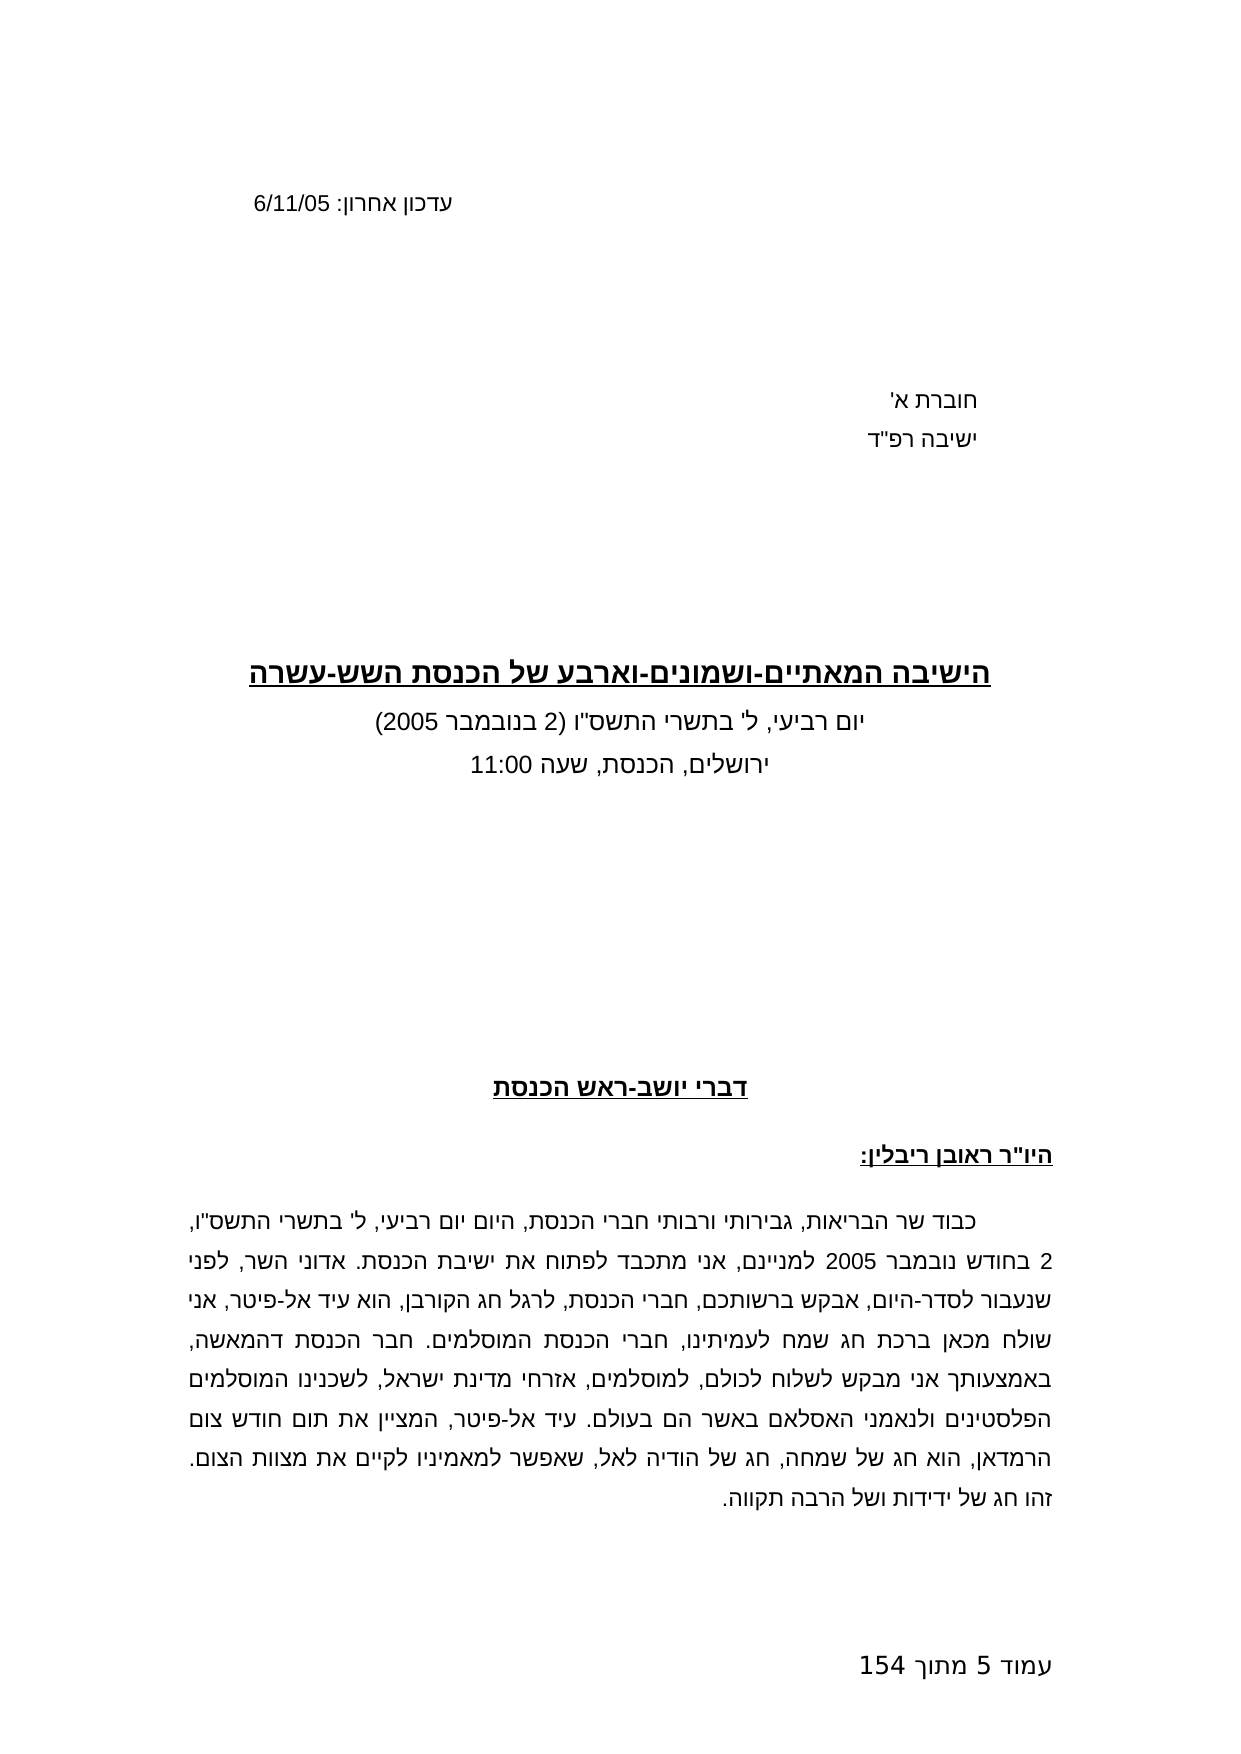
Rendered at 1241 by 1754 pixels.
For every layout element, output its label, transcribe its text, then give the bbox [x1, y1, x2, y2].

text ירושלים, הכנסת, שעה 11:00 [187, 750, 1053, 778]
text ישיבה רפ"ד [187, 426, 1053, 453]
text יום רביעי, ל' בתשרי התשס"ו (2 בנובמבר 2005) [187, 707, 1053, 735]
text חוברת א' [187, 387, 1053, 413]
text הישיבה המאתיים-ושמונים-וארבע של הכנסת השש-עשרה [187, 656, 1053, 690]
text כבוד שר הבריאות, גבירותי ורבותי חברי הכנסת, היום יום רביעי, ל' בתשרי התשס"ו, 2 בחודש נובמבר 2005 למניינם, אני מתכבד לפתוח את ישיבת הכנסת. אדוני השר, לפני שנעבור לסדר-היום, אבקש ברשותכם, חברי הכנסת, לרגל חג הקורבן, הוא עיד אל-פיטר, אני שולח מכאן ברכת חג שמח לעמיתינו, חברי הכנסת המוסלמים. חבר הכנסת דהמאשה, באמצעותך אני מבקש לשלוח לכולם, למוסלמים, אזרחי מדינת ישראל, לשכנינו המוסלמים הפלסטינים ולנאמני האסלאם באשר הם בעולם. עיד אל-פיטר, המציין את תום חודש צום הרמדאן, הוא חג של שמחה, חג של הודיה לאל, שאפשר למאמיניו לקיים את מצוות הצום. זהו חג של ידידות ושל הרבה תקווה. [187, 1208, 1053, 1511]
text היו"ר ראובן ריבלין: [187, 1142, 1053, 1169]
text עדכון אחרון: 6/11/05 [187, 189, 1053, 216]
text דברי יושב-ראש הכנסת [187, 1073, 1053, 1102]
